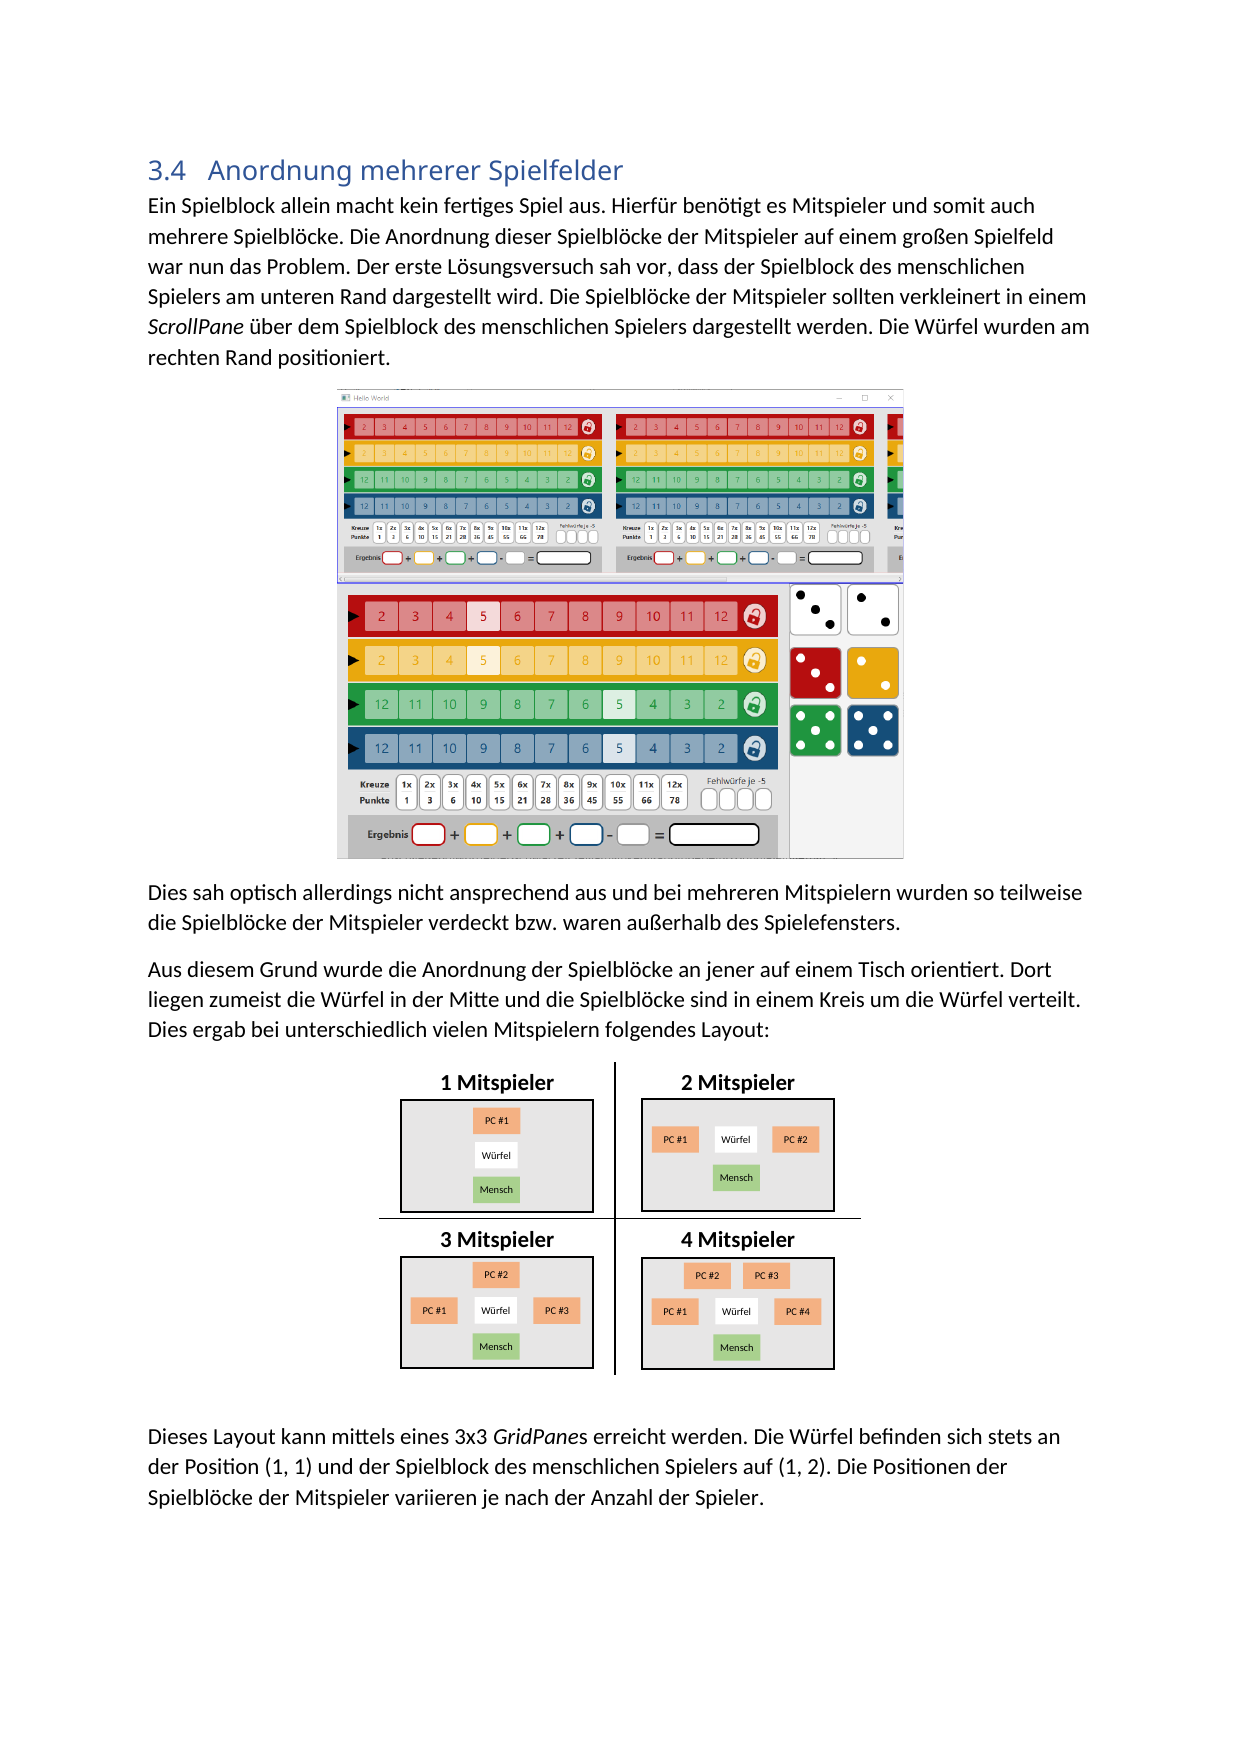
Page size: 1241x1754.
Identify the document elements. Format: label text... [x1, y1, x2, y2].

table_header 2 Mitspieler [616, 1062, 861, 1218]
table_header 1 Mitspieler [379, 1062, 614, 1218]
text Dieses Layout kann mittels eines 3x3 GridPanes erreicht werden. Die Würfel befinden sich stets an der Position (1, 1) und der Spielblock des menschlichen Spielers auf (1, 2). Die Positionen der Spielblöcke der Mitspieler variieren je nach der Anzahl der Spieler. [148, 1422, 1093, 1511]
text Ein Spielblock allein macht kein fertiges Spiel aus. Hierfür benötigt es Mitspieler und somit auch mehrere Spielblöcke. Die Anordnung dieser Spielblöcke der Mitspieler auf einem großen Spielfeld war nun das Problem. Der erste Lösungsversuch sah vor, dass der Spielblock des menschlichen Spielers am unteren Rand dargestellt wird. Die Spielblöcke der Mitspieler sollten verkleinert in einem ScrollPane über dem Spielblock des menschlichen Spielers dargestellt werden. Die Würfel wurden am rechten Rand positioniert. [148, 192, 1093, 371]
text Aus diesem Grund wurde die Anordnung der Spielblöcke an jener auf einem Tisch orientiert. Dort liegen zumeist die Würfel in der Mitte und die Spielblöcke sind in einem Kreis um die Würfel verteilt. Dies ergab bei unterschiedlich vielen Mitspielern folgendes Layout: [148, 955, 1093, 1043]
table_cell 4 Mitspieler [616, 1219, 861, 1375]
table_cell 3 Mitspieler [379, 1219, 614, 1375]
text Dies sah optisch allerdings nicht ansprechend aus und bei mehreren Mitspielern wurden so teilweise die Spielblöcke der Mitspieler verdeckt bzw. waren außerhalb des Spielefensters. [148, 878, 1093, 936]
picture [337, 389, 904, 859]
subtitle Anordnung mehrerer Spielfelder [148, 152, 1093, 189]
